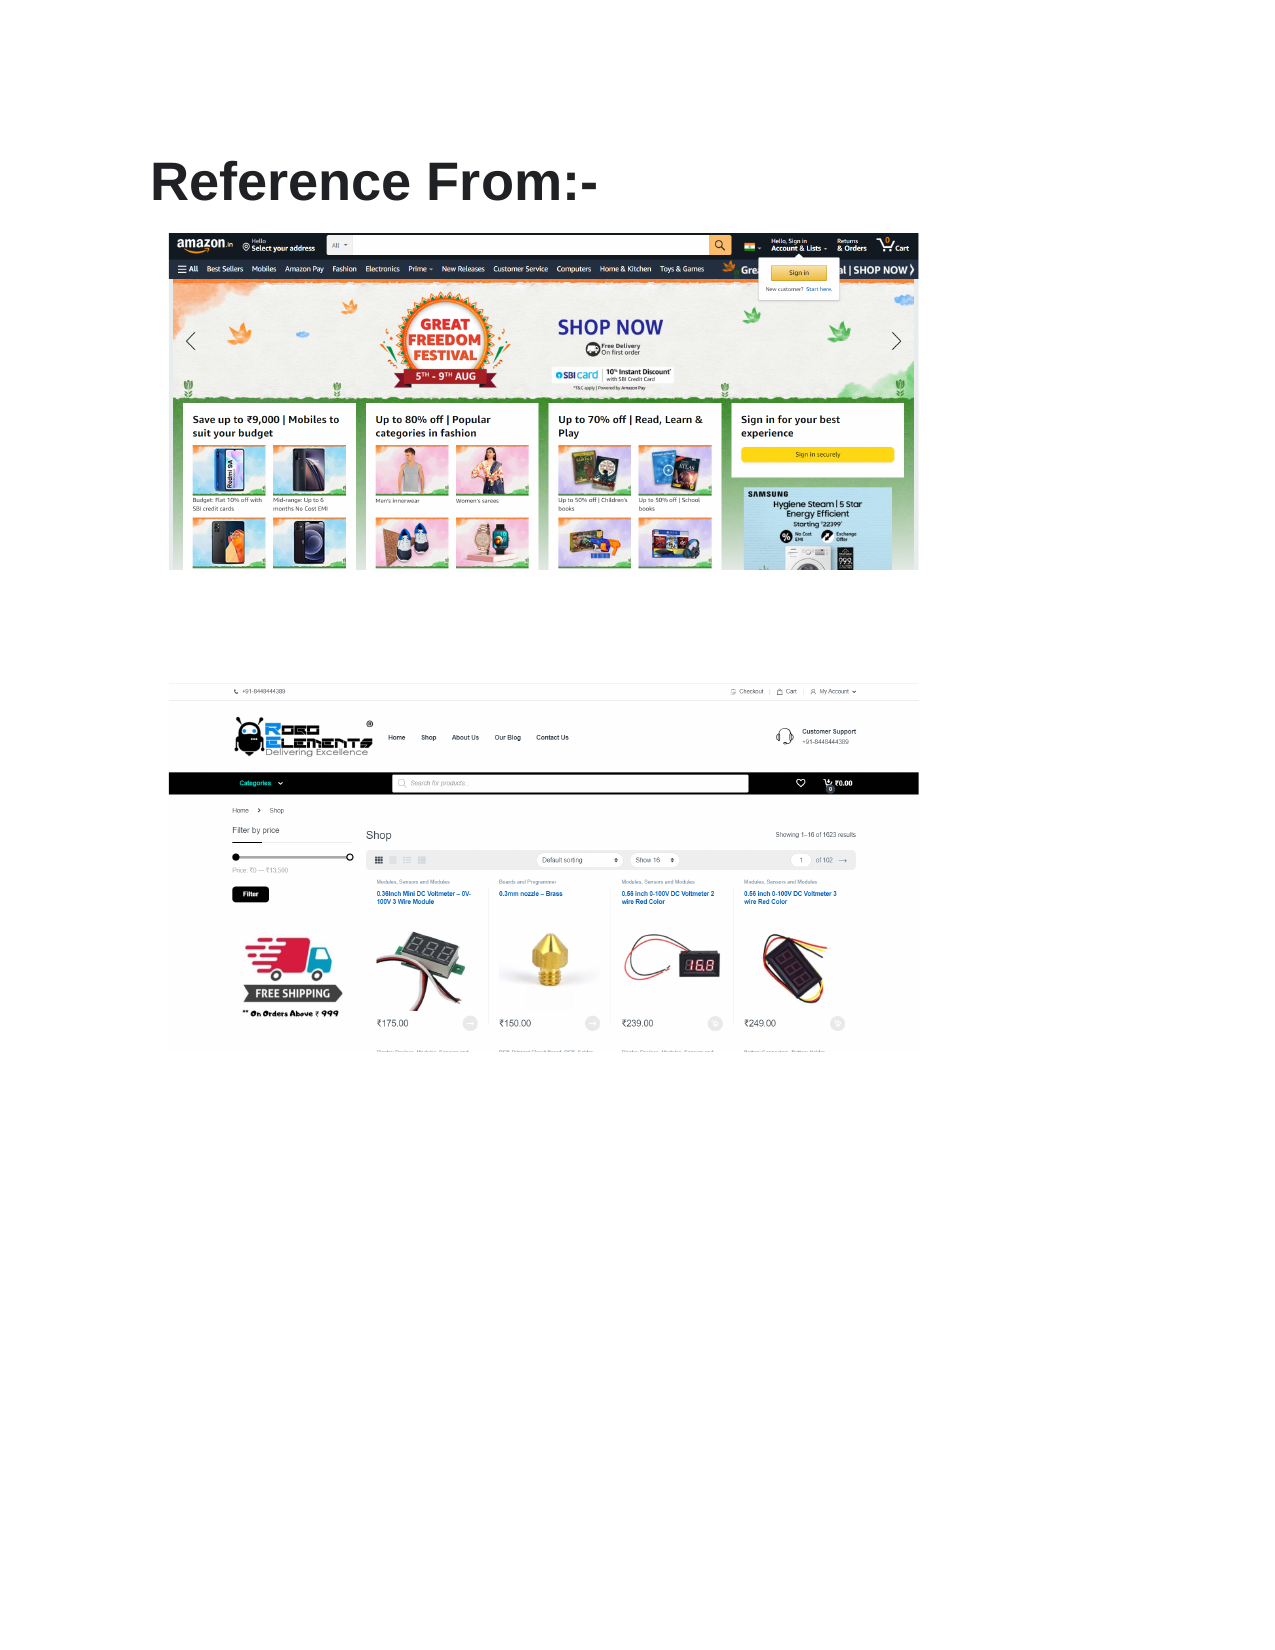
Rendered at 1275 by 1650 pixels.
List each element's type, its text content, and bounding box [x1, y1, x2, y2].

text Reference From:- [150, 150, 1125, 212]
